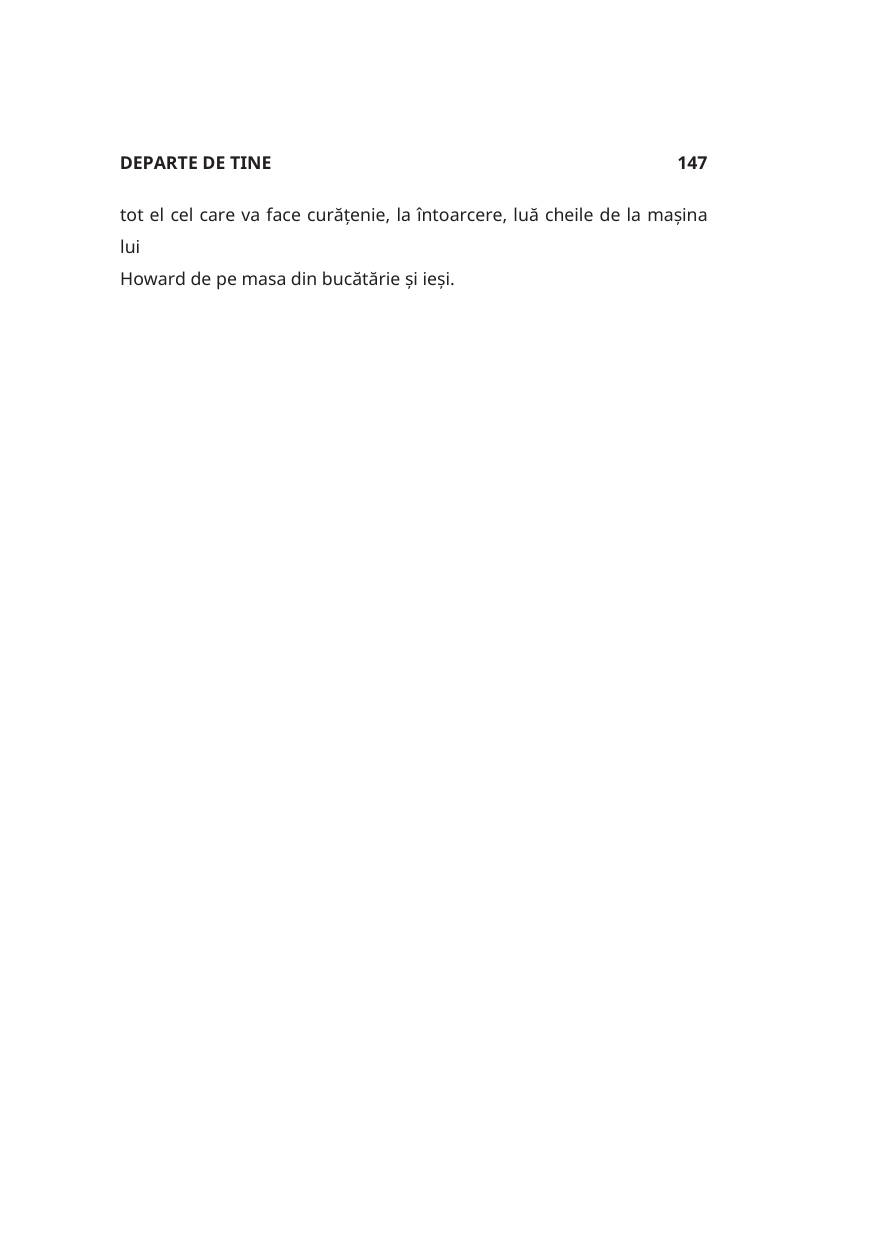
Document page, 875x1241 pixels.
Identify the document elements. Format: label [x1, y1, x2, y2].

text [120, 196, 708, 292]
